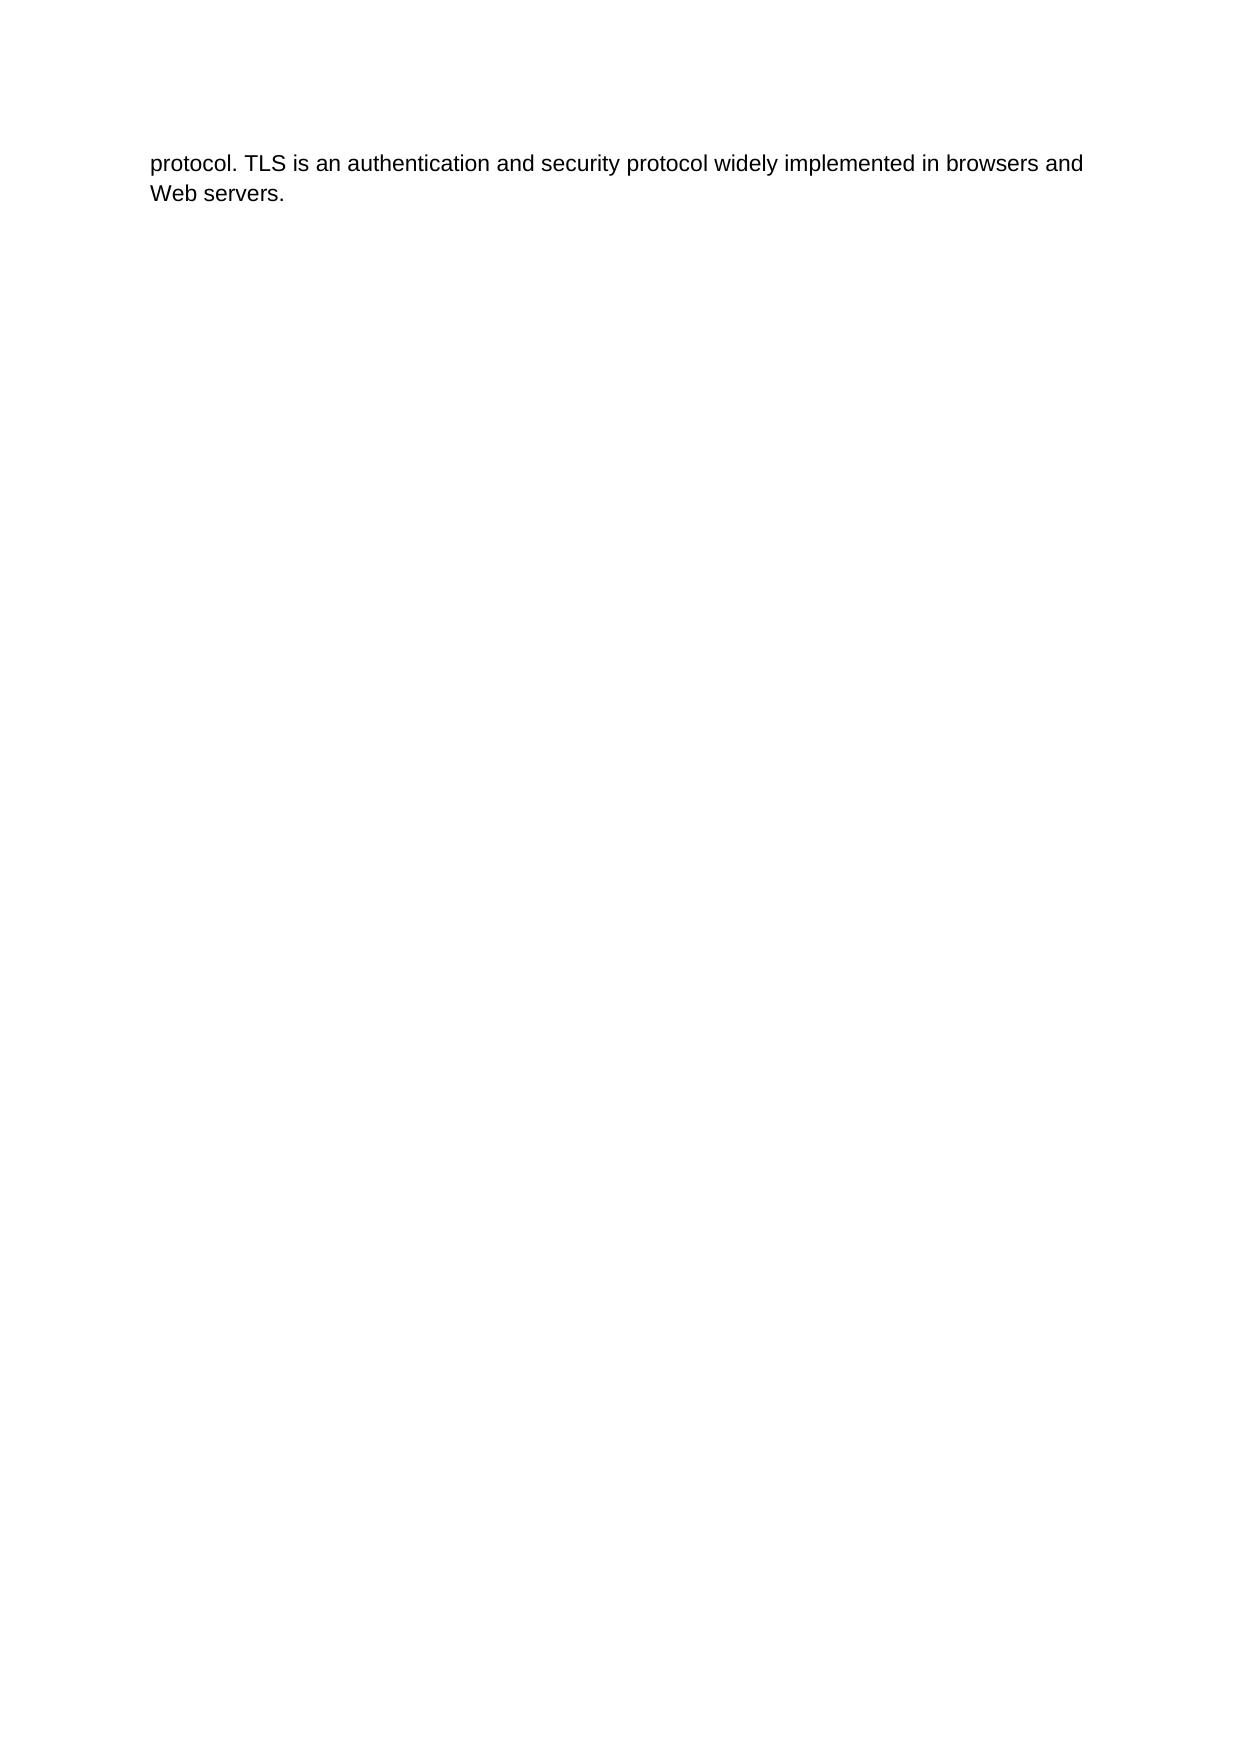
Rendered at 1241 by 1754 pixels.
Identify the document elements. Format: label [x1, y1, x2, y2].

text [150, 150, 1090, 207]
